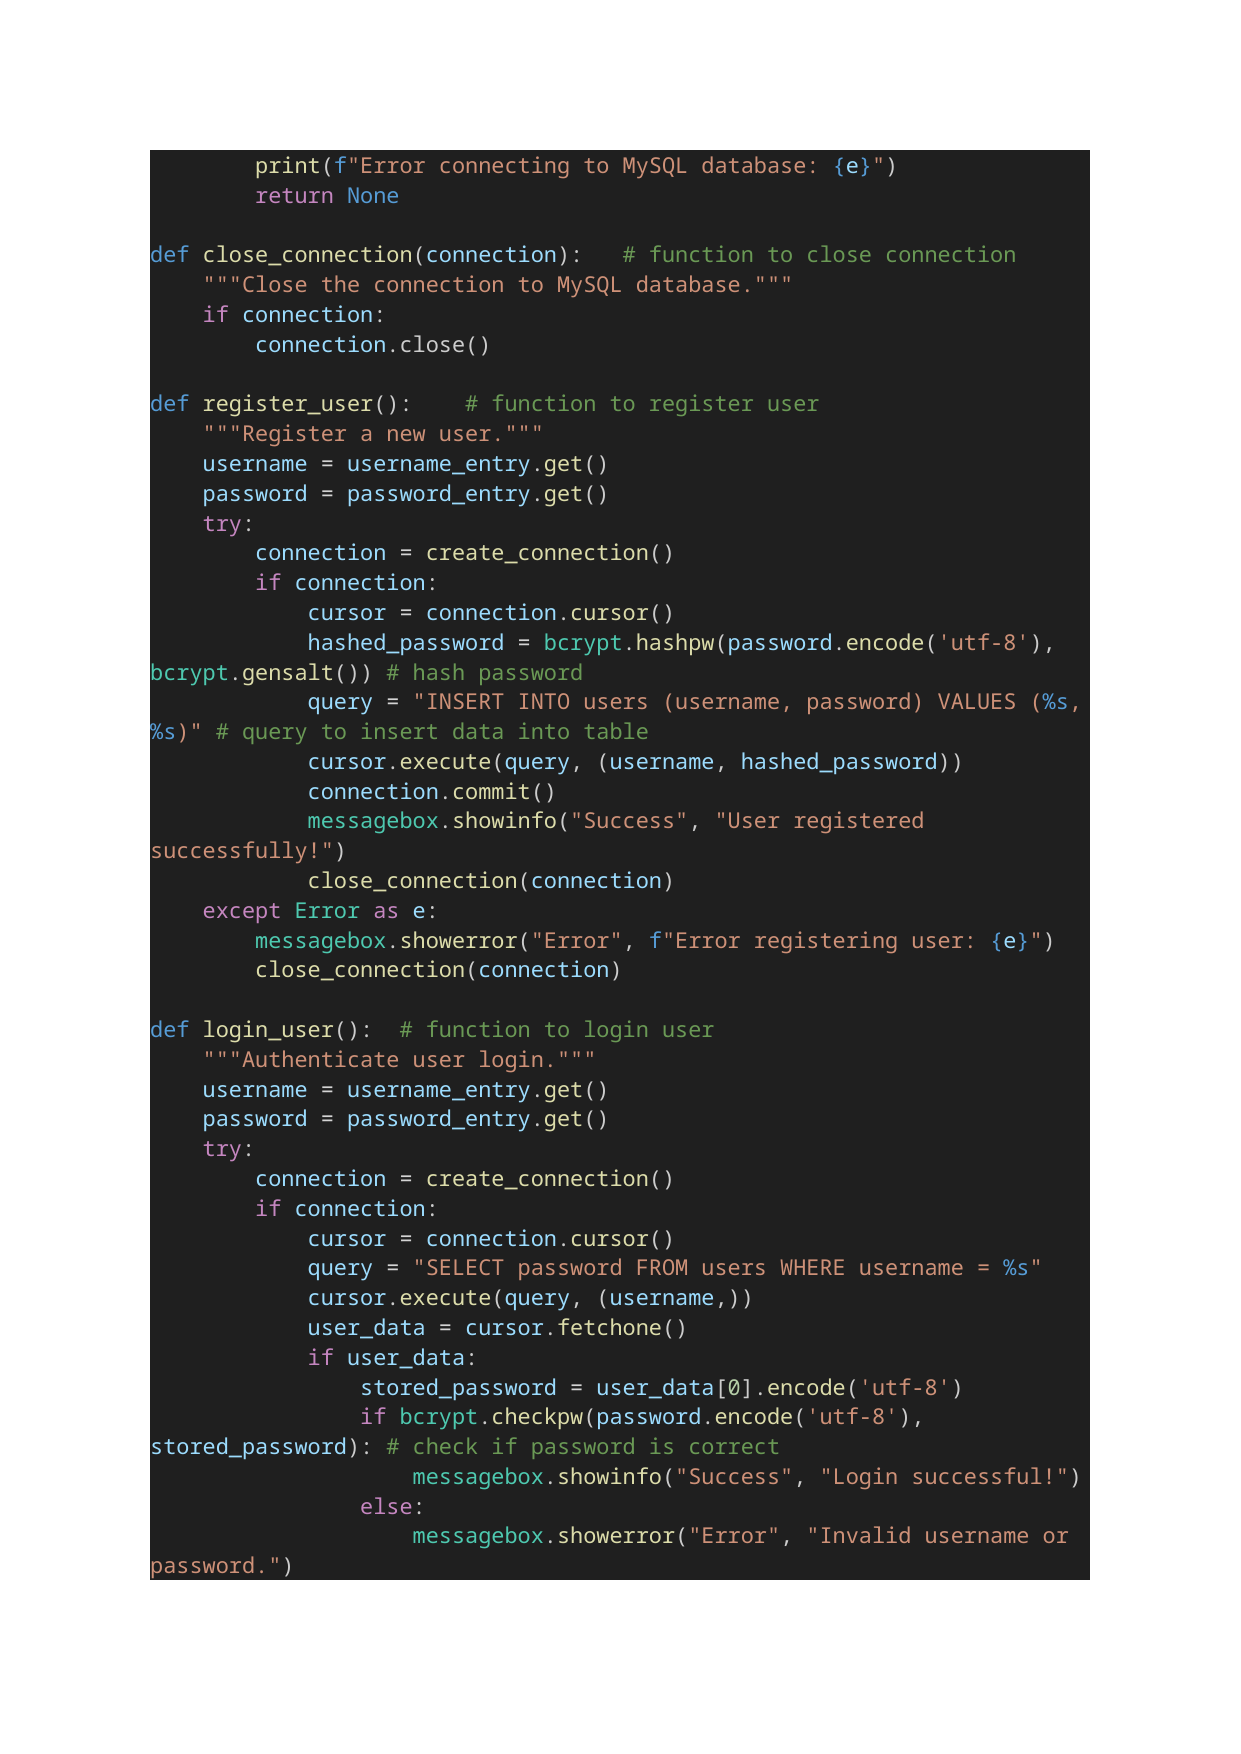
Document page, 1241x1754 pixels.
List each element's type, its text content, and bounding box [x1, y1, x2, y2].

text cursor.execute(query, (username, hashed_password)) [150, 746, 1090, 776]
text password = password_entry.get() [150, 1103, 1090, 1133]
text messagebox.showerror("Error", f"Error registering user: {e}") [150, 924, 1090, 954]
text user_data = cursor.fetchone() [150, 1312, 1090, 1342]
text stored_password = user_data[0].encode('utf-8') [150, 1371, 1090, 1401]
text """Register a new user.""" [150, 418, 1090, 448]
text def register_user(): # function to register user [150, 388, 1090, 418]
text cursor.execute(query, (username,)) [150, 1282, 1090, 1312]
text username = username_entry.get() [150, 448, 1090, 478]
text close_connection(connection) [150, 865, 1090, 895]
text """Close the connection to MySQL database.""" [150, 269, 1090, 299]
text def close_connection(connection): # function to close connection [150, 239, 1090, 269]
text connection.commit() [150, 776, 1090, 805]
text password = password_entry.get() [150, 478, 1090, 507]
text connection = create_connection() [150, 537, 1090, 567]
text messagebox.showinfo("Success", "User registered successfully!") [150, 805, 1090, 865]
text if bcrypt.checkpw(password.encode('utf-8'), stored_password): # check if password is correct [150, 1401, 1090, 1461]
text close_connection(connection) [150, 954, 1090, 984]
text if user_data: [150, 1342, 1090, 1371]
text except Error as e: [150, 895, 1090, 924]
text if connection: [150, 1193, 1090, 1222]
text if connection: [150, 299, 1090, 329]
text """Authenticate user login.""" [150, 1044, 1090, 1073]
text query = "SELECT password FROM users WHERE username = %s" [150, 1252, 1090, 1282]
text messagebox.showinfo("Success", "Login successful!") [150, 1461, 1090, 1491]
text messagebox.showerror("Error", "Invalid username or password.") [150, 1520, 1090, 1580]
text cursor = connection.cursor() [150, 597, 1090, 627]
text try: [150, 1133, 1090, 1163]
text connection = create_connection() [150, 1163, 1090, 1193]
text if connection: [150, 567, 1090, 597]
text cursor = connection.cursor() [150, 1222, 1090, 1252]
text query = "INSERT INTO users (username, password) VALUES (%s, %s)" # query to insert data into table [150, 686, 1090, 746]
text connection.close() [150, 329, 1090, 358]
text print(f"Error connecting to MySQL database: {e}") [150, 150, 1090, 180]
text username = username_entry.get() [150, 1073, 1090, 1103]
text def login_user(): # function to login user [150, 1014, 1090, 1044]
text hashed_password = bcrypt.hashpw(password.encode('utf-8'), bcrypt.gensalt()) # hash password [150, 627, 1090, 686]
text else: [150, 1491, 1090, 1520]
text return None [150, 180, 1090, 209]
text try: [150, 507, 1090, 537]
